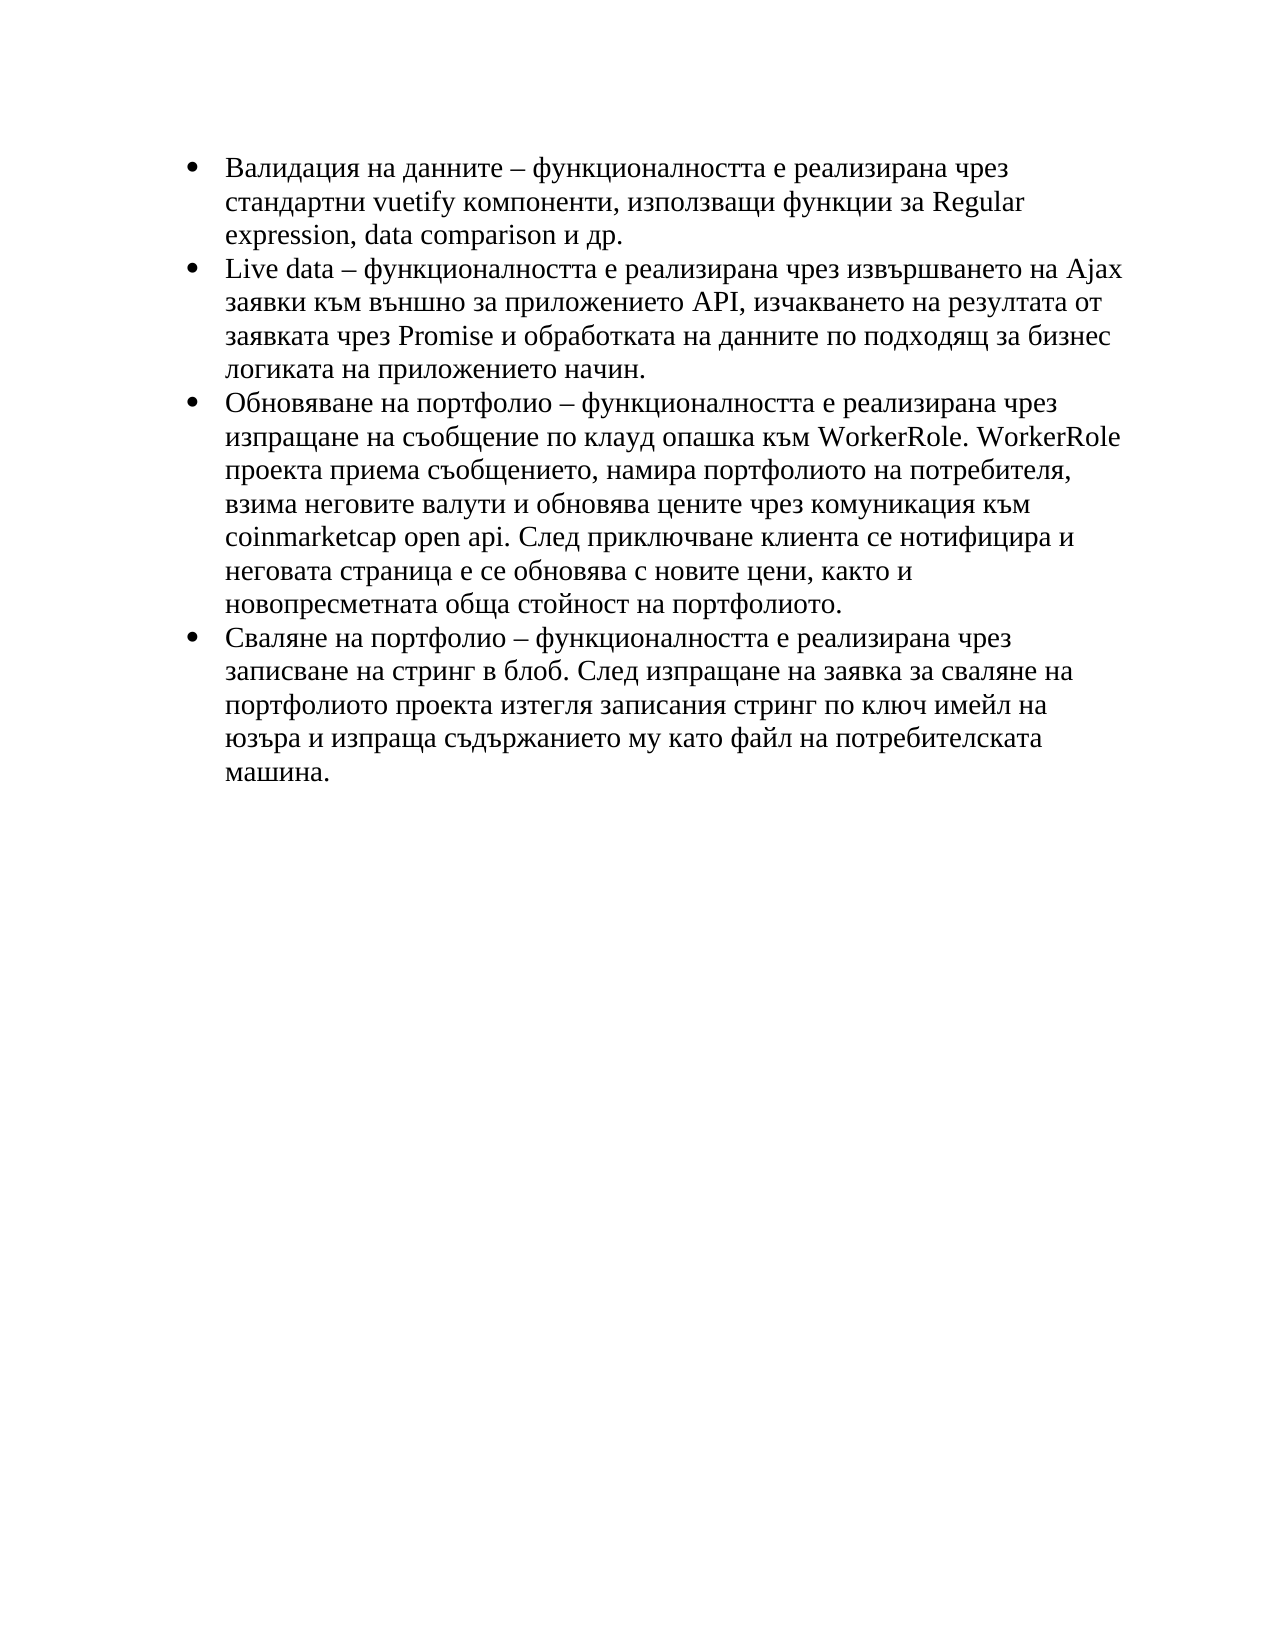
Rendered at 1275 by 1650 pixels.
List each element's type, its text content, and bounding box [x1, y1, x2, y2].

list Live data – функционалността е реализирана чрез извършването на Ajax заявки към външно за приложението API, изчакването на резултата от заявката чрез Promise и обработката на данните по подходящ за бизнес логиката на приложението начин. [187, 251, 1125, 385]
list Валидация на данните – функционалността е реализирана чрез стандартни vuetify компоненти, използващи функции за Regular expression, data comparison и др. [187, 150, 1125, 251]
list Обновяване на портфолио – функционалността е реализирана чрез изпращане на съобщение по клауд опашка към WorkerRole. WorkerRole проекта приема съобщението, намира портфолиото на потребителя, взима неговите валути и обновява цените чрез комуникация към coinmarketcap open api. След приключване клиента се нотифицира и неговата страница е се обновява с новите цени, както и новопресметната обща стойност на портфолиото. [187, 385, 1125, 620]
list Сваляне на портфолио – функционалността е реализирана чрез записване на стринг в блоб. След изпращане на заявка за сваляне на портфолиото проекта изтегля записания стринг по ключ имейл на юзъра и изпраща съдържанието му като файл на потребителската машина. [187, 620, 1125, 788]
